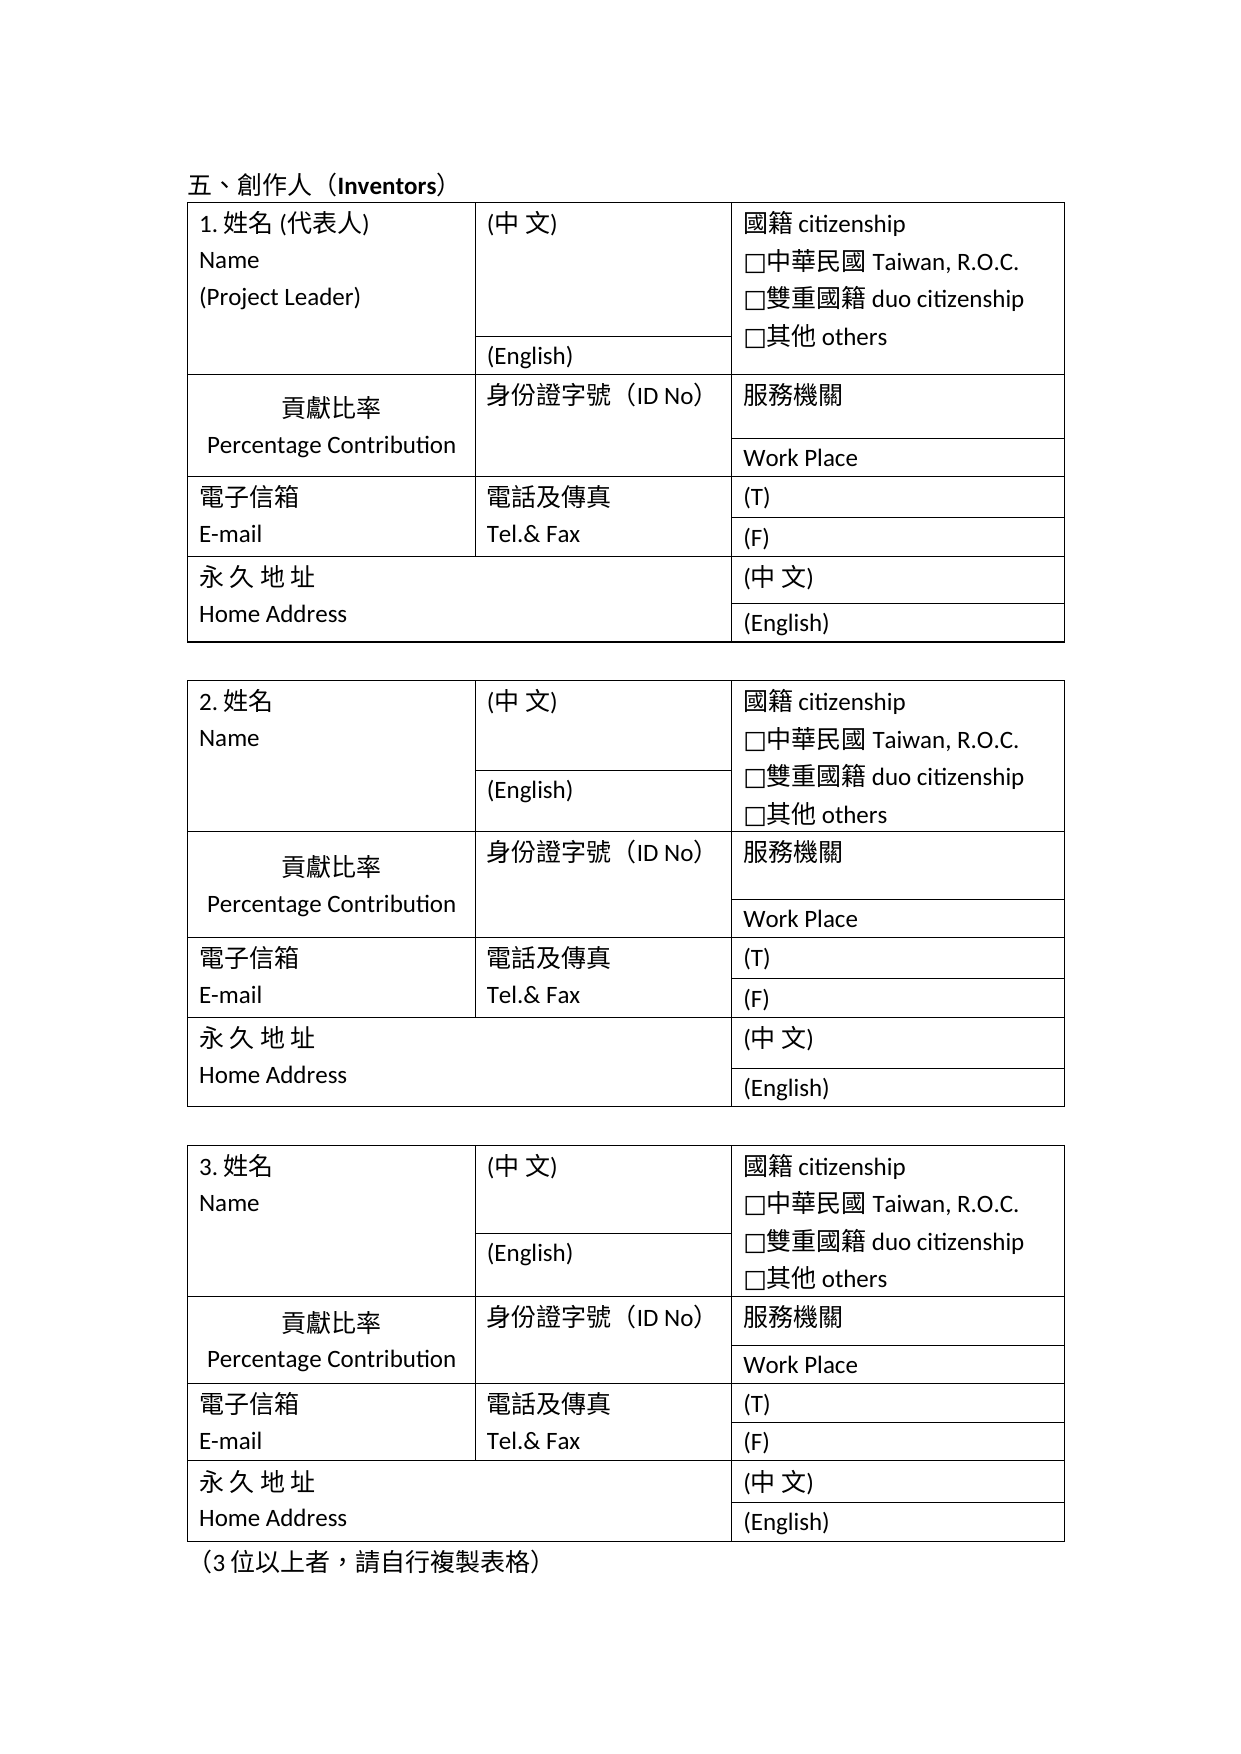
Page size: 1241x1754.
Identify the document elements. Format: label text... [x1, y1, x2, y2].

table_cell 永 久 地 址 Home Address [188, 1461, 731, 1541]
table_cell (T) [732, 477, 1064, 517]
table_header 國籍citizenship □中華民國 Taiwan, R.O.C. □雙重國籍duo citizenship □其他others [732, 1146, 1064, 1296]
table_cell 電話及傳真 Tel.& Fax [476, 477, 731, 556]
text 五、創作人（Inventors） [187, 164, 1053, 202]
table_cell (English) [476, 337, 731, 374]
table_cell 身份證字號（ID No） [476, 375, 731, 476]
table_cell 貢獻比率 Percentage Contribution [188, 1297, 475, 1383]
text （3位以上者，請自行複製表格） [187, 1542, 1053, 1579]
table_cell (English) [732, 1069, 1064, 1106]
table_cell (F) [732, 1423, 1064, 1460]
table_cell 永 久 地 址 Home Address [188, 557, 731, 641]
table_cell (English) [476, 1234, 731, 1296]
table_header 3. 姓名 Name [188, 1146, 475, 1296]
table_header 國籍citizenship □中華民國 Taiwan, R.O.C. □雙重國籍duo citizenship □其他others [732, 203, 1064, 374]
table_cell 服務機關 [732, 1297, 1064, 1345]
table_cell (English) [732, 1503, 1064, 1541]
table_header 國籍citizenship □中華民國 Taiwan, R.O.C. □雙重國籍duo citizenship □其他others [732, 681, 1064, 831]
table_cell 電子信箱 E-mail [188, 1384, 475, 1460]
table_cell (中 文) [732, 1018, 1064, 1068]
table_cell (T) [732, 938, 1064, 978]
table_cell 貢獻比率 Percentage Contribution [188, 832, 475, 937]
table_cell (English) [476, 771, 731, 831]
table_header (中 文) [476, 1146, 731, 1233]
table_cell (English) [732, 604, 1064, 641]
table_cell Work Place [732, 900, 1064, 937]
table_cell 身份證字號（ID No） [476, 1297, 731, 1383]
table_cell 服務機關 [732, 832, 1064, 899]
table_cell (中 文) [732, 1461, 1064, 1502]
table_cell (F) [732, 518, 1064, 556]
table_cell 電子信箱 E-mail [188, 938, 475, 1017]
table_cell 電話及傳真 Tel.& Fax [476, 938, 731, 1017]
table_cell 電子信箱 E-mail [188, 477, 475, 556]
table_cell 貢獻比率 Percentage Contribution [188, 375, 475, 476]
table_cell Work Place [732, 439, 1064, 476]
table_header 2. 姓名 Name [188, 681, 475, 831]
table_header (中 文) [476, 681, 731, 770]
table_cell (T) [732, 1384, 1064, 1422]
table_cell (F) [732, 979, 1064, 1017]
table_cell 服務機關 [732, 375, 1064, 438]
table_cell Work Place [732, 1346, 1064, 1383]
table_header (中 文) [476, 203, 731, 336]
table_cell 身份證字號（ID No） [476, 832, 731, 937]
table_header 1. 姓名 (代表人) Name (Project Leader) [188, 203, 475, 374]
table_cell (中 文) [732, 557, 1064, 603]
table_cell 電話及傳真 Tel.& Fax [476, 1384, 731, 1460]
table_cell 永 久 地 址 Home Address [188, 1018, 731, 1106]
